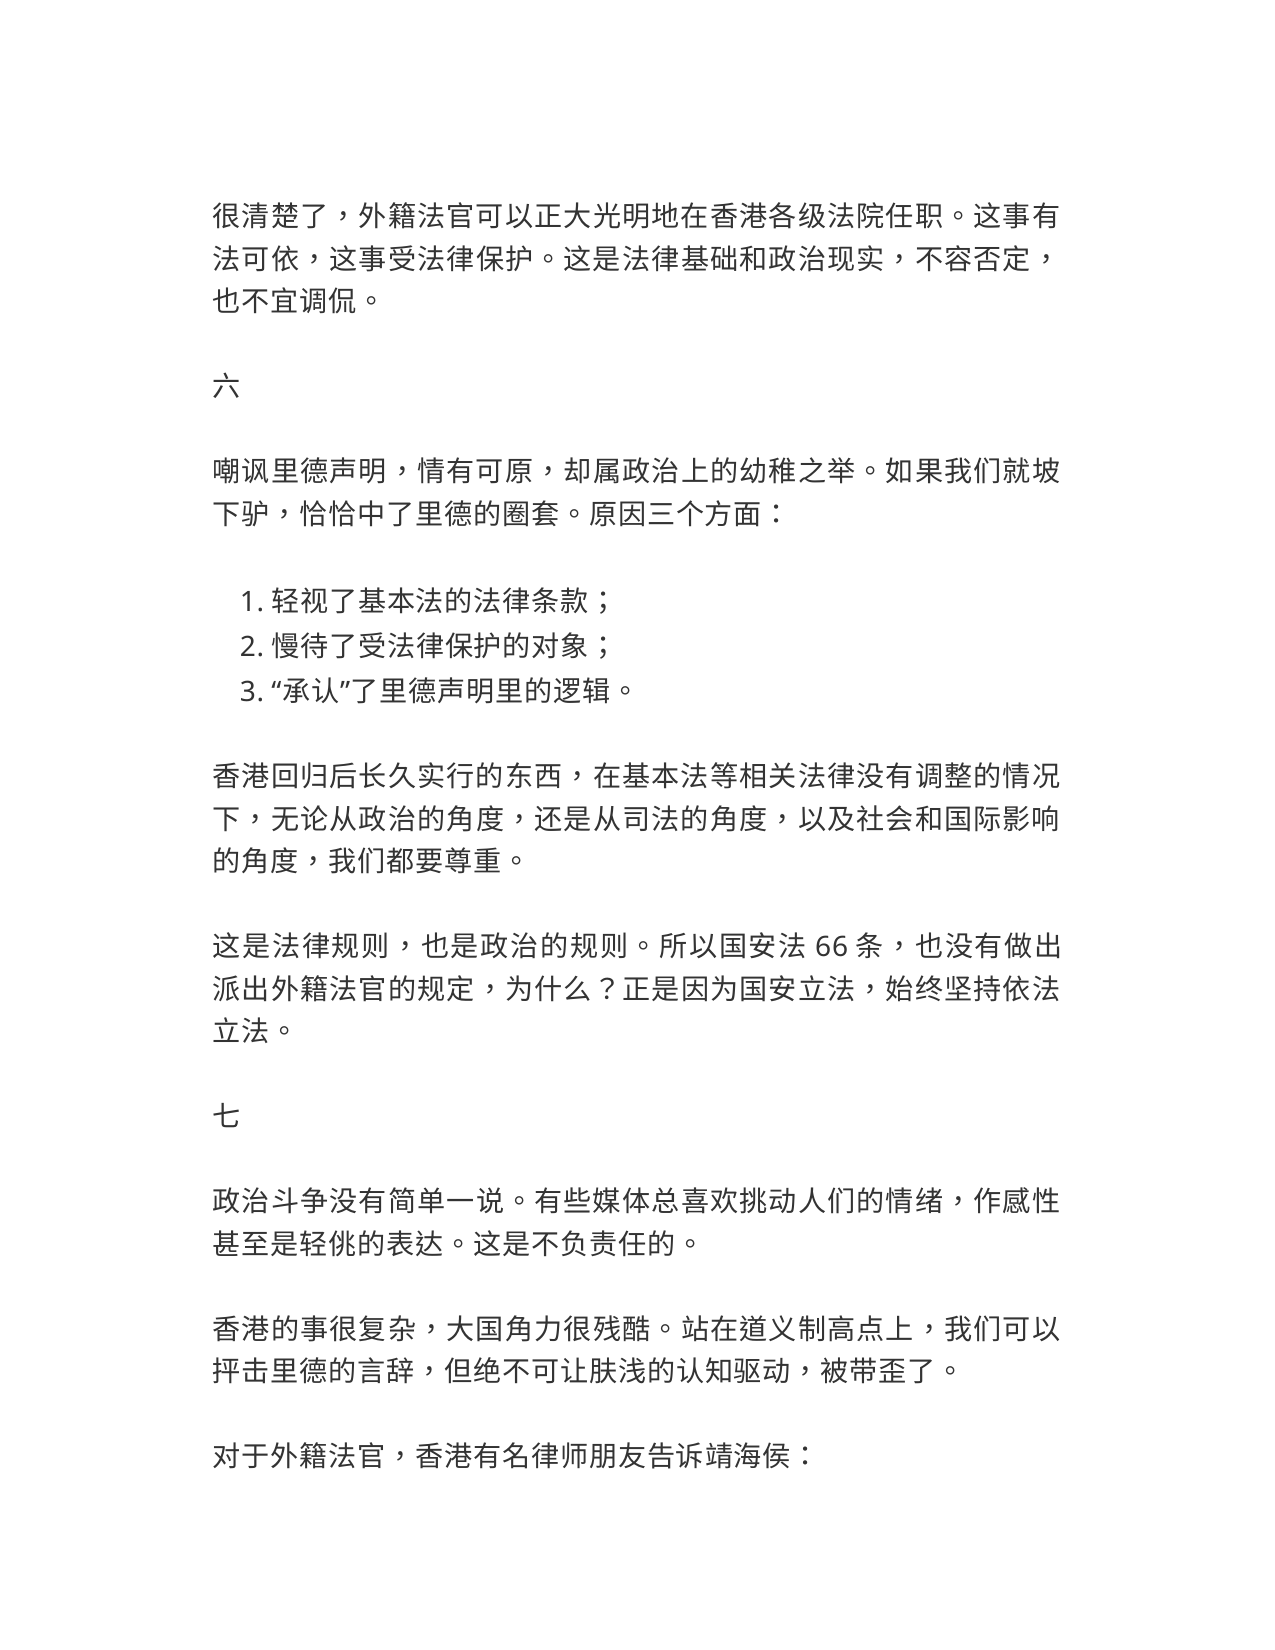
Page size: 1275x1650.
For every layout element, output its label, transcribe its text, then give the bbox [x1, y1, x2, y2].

list “承认”了里德声明里的逻辑。 [239, 665, 1062, 710]
text 香港回归后长久实行的东西，在基本法等相关法律没有调整的情况下，无论从政治的角度，还是从司法的角度，以及社会和国际影响的角度，我们都要尊重。 [212, 752, 1062, 880]
text 对于外籍法官，香港有名律师朋友告诉靖海侯： [212, 1432, 1062, 1475]
text 嘲讽里德声明，情有可原，却属政治上的幼稚之举。如果我们就坡下驴，恰恰中了里德的圈套。原因三个方面： [212, 447, 1062, 532]
text 这是法律规则，也是政治的规则。所以国安法66条，也没有做出派出外籍法官的规定，为什么？正是因为国安立法，始终坚持依法立法。 [212, 922, 1062, 1050]
text 七 [212, 1092, 1062, 1135]
text 香港的事很复杂，大国角力很残酷。站在道义制高点上，我们可以抨击里德的言辞，但绝不可让肤浅的认知驱动，被带歪了。 [212, 1305, 1062, 1390]
list 慢待了受法律保护的对象； [239, 620, 1062, 665]
text 六 [212, 362, 1062, 405]
text 很清楚了，外籍法官可以正大光明地在香港各级法院任职。这事有法可依，这事受法律保护。这是法律基础和政治现实，不容否定，也不宜调侃。 [212, 192, 1062, 320]
text 政治斗争没有简单一说。有些媒体总喜欢挑动人们的情绪，作感性甚至是轻佻的表达。这是不负责任的。 [212, 1177, 1062, 1262]
list 轻视了基本法的法律条款； [239, 575, 1062, 620]
